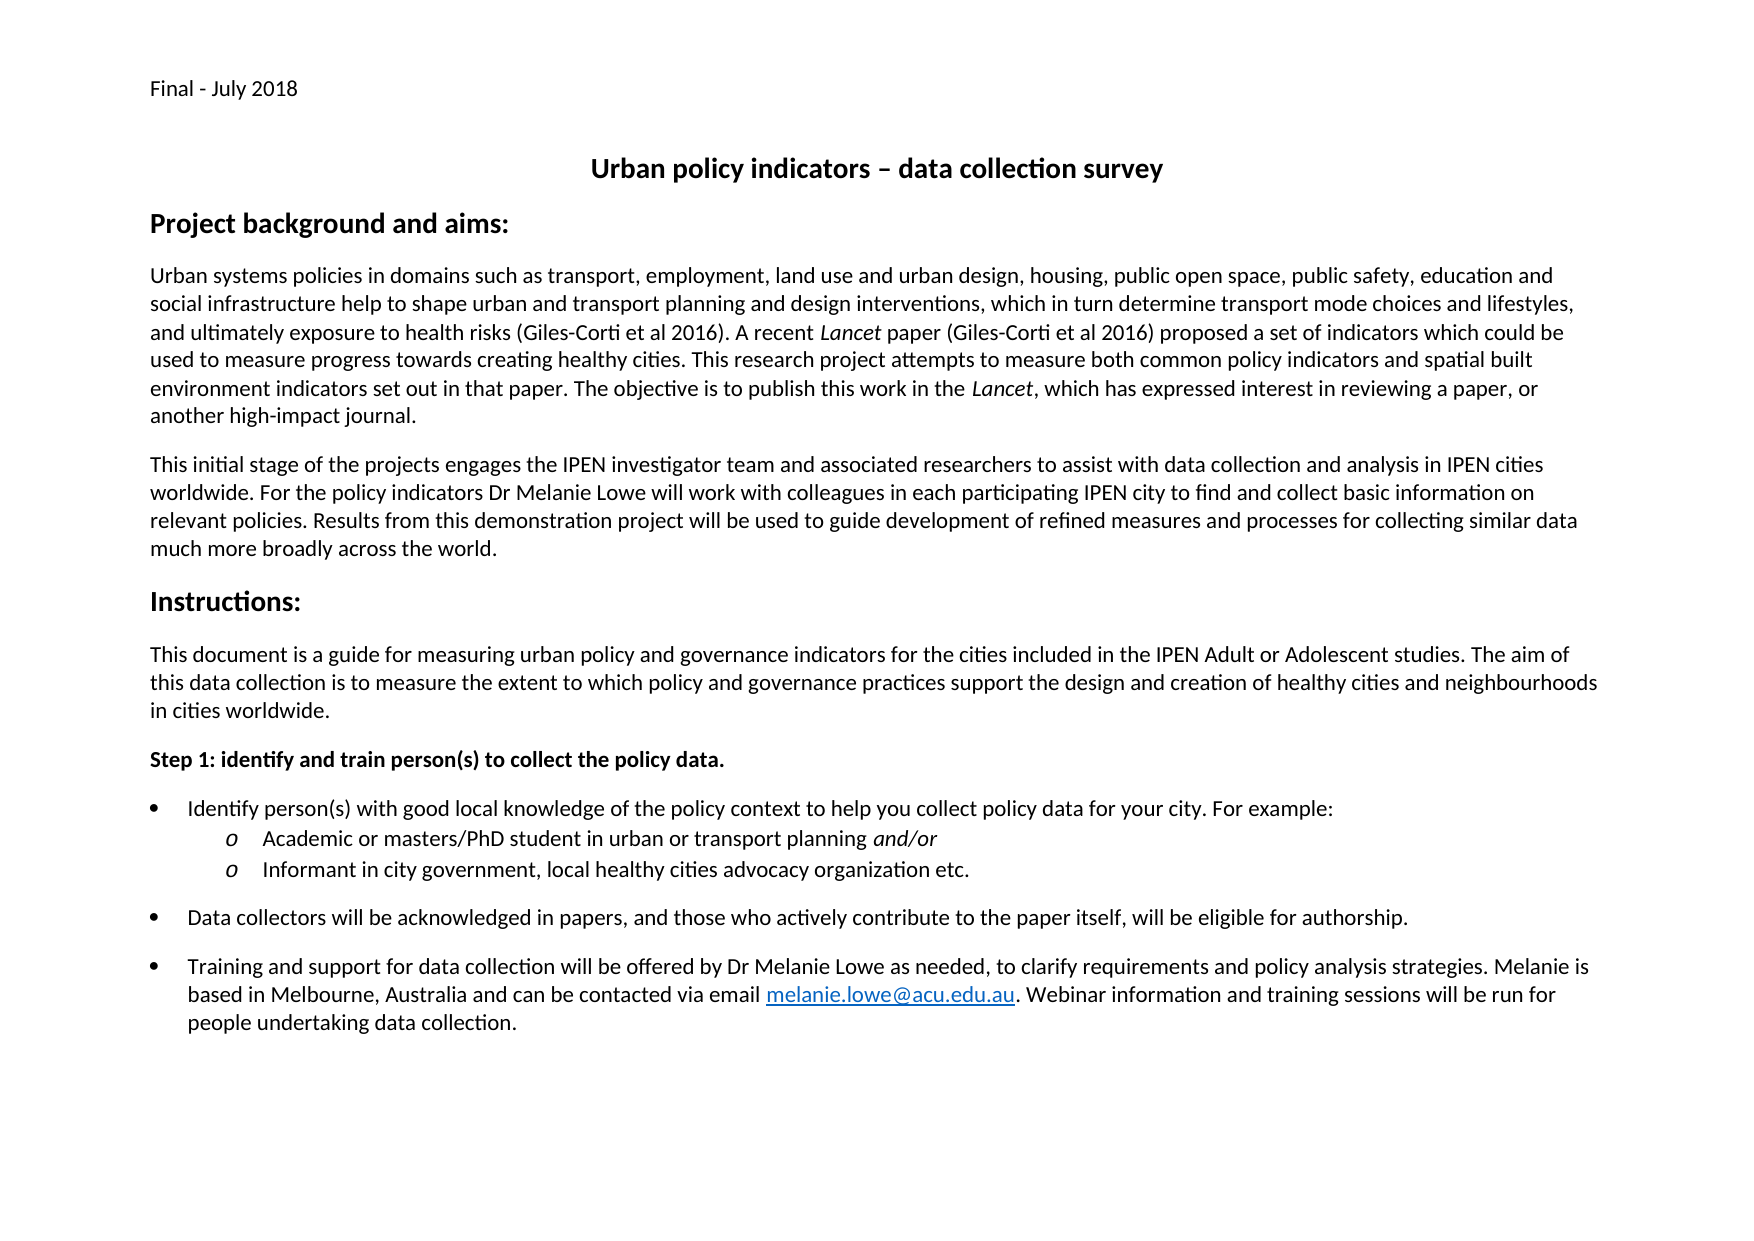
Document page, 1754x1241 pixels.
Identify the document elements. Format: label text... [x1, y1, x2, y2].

text Step 1: identify and train person(s) to collect the policy data. [150, 745, 1604, 773]
text Urban policy indicators – data collection survey [150, 150, 1604, 186]
text Project background and aims: [150, 205, 1604, 241]
list Training and support for data collection will be offered by Dr Melanie Lowe as needed, to clarify requirements and policy analysis strategies. Melanie is based in Melbourne, Australia and can be contacted via email melanie.lowe@acu.edu.au. Webinar information and training sessions will be run for people undertaking data collection. [150, 952, 1604, 1036]
text This document is a guide for measuring urban policy and governance indicators for the cities included in the IPEN Adult or Adolescent studies. The aim of this data collection is to measure the extent to which policy and governance practices support the design and creation of healthy cities and neighbourhoods in cities worldwide. [150, 640, 1604, 724]
list Academic or masters/PhD student in urban or transport planning and/or [225, 824, 1604, 853]
list Informant in city government, local healthy cities advocacy organization etc. [225, 855, 1604, 884]
text Instructions: [150, 583, 1604, 619]
list Identify person(s) with good local knowledge of the policy context to help you collect policy data for your city. For example: [150, 794, 1604, 822]
list Data collectors will be acknowledged in papers, and those who actively contribute to the paper itself, will be eligible for authorship. [150, 903, 1604, 931]
text Urban systems policies in domains such as transport, employment, land use and urban design, housing, public open space, public safety, education and social infrastructure help to shape urban and transport planning and design interventions, which in turn determine transport mode choices and lifestyles, and ultimately exposure to health risks (Giles-Corti et al 2016). A recent Lancet paper (Giles-Corti et al 2016) proposed a set of indicators which could be used to measure progress towards creating healthy cities. This research project attempts to measure both common policy indicators and spatial built environment indicators set out in that paper. The objective is to publish this work in the Lancet, which has expressed interest in reviewing a paper, or another high-impact journal. [150, 262, 1604, 430]
text This initial stage of the projects engages the IPEN investigator team and associated researchers to assist with data collection and analysis in IPEN cities worldwide. For the policy indicators Dr Melanie Lowe will work with colleagues in each participating IPEN city to find and collect basic information on relevant policies. Results from this demonstration project will be used to guide development of refined measures and processes for collecting similar data much more broadly across the world. [150, 451, 1604, 563]
